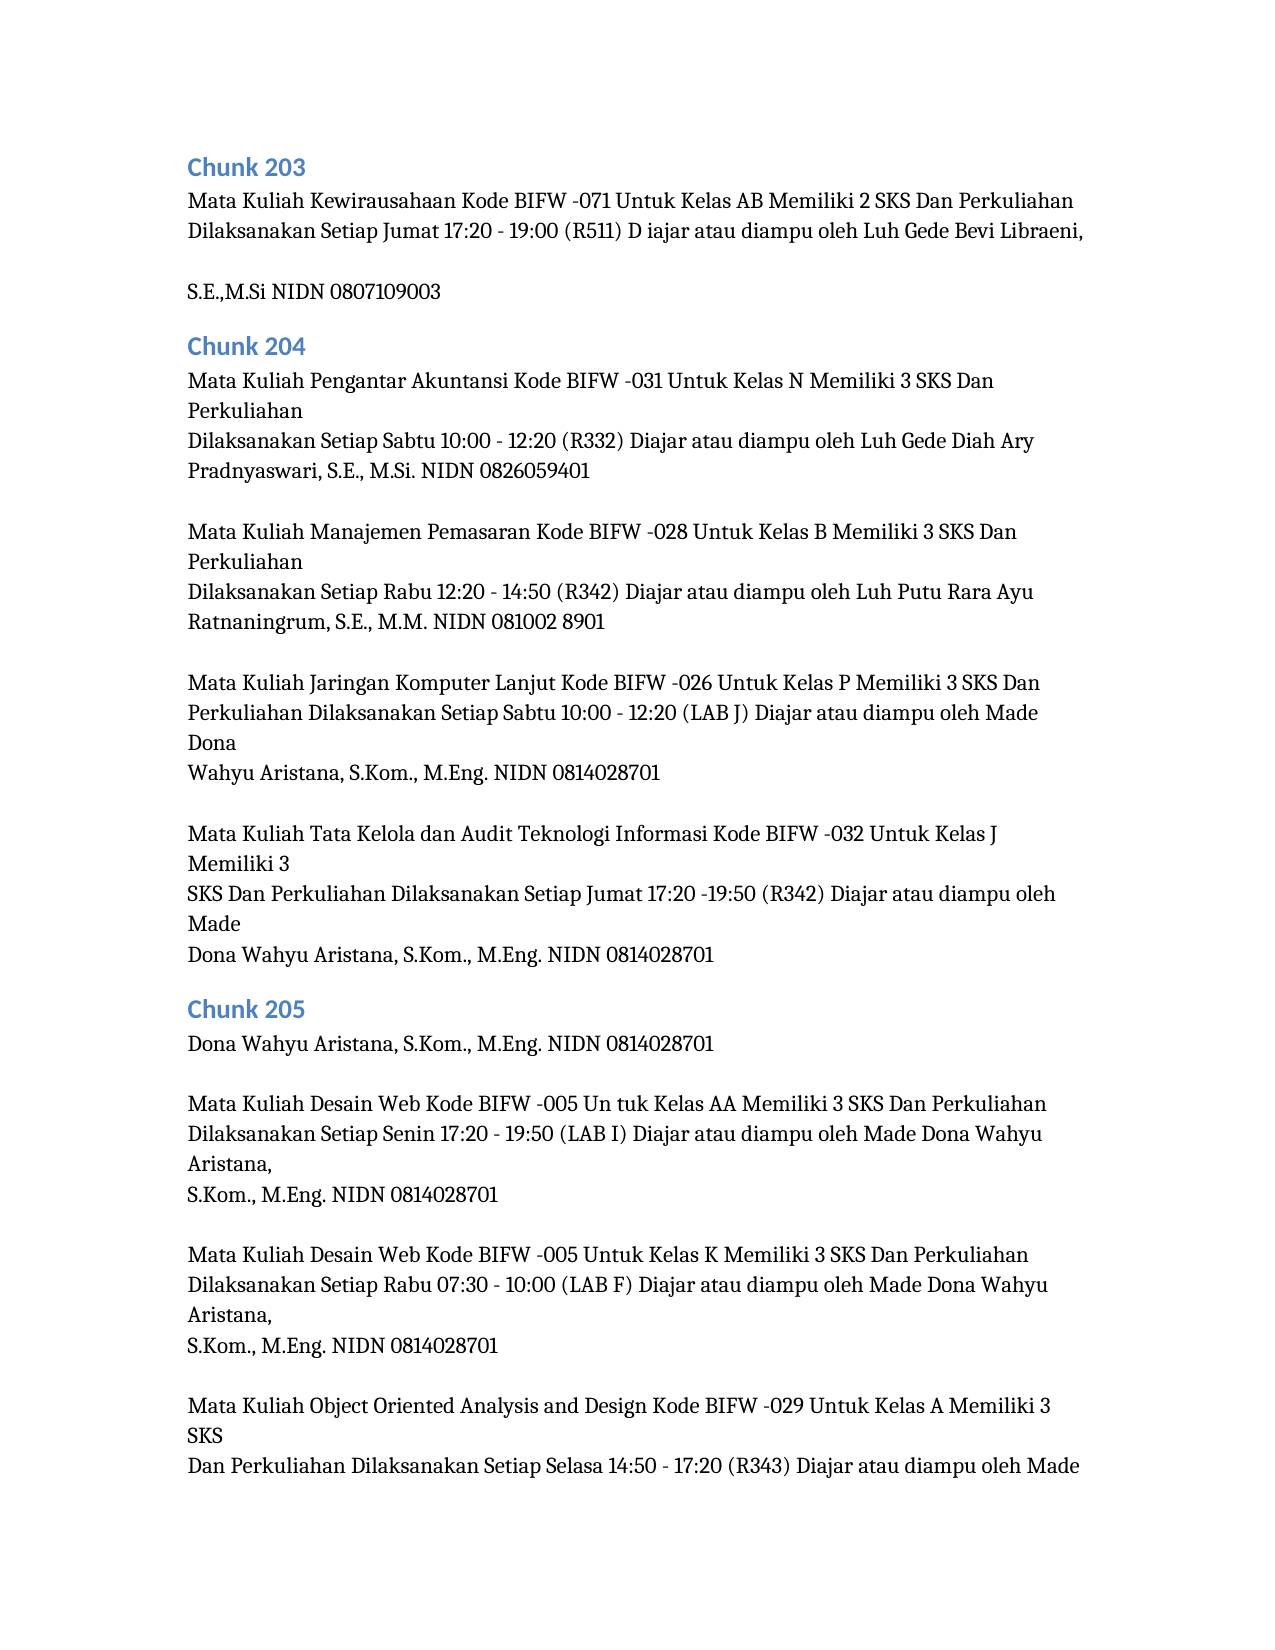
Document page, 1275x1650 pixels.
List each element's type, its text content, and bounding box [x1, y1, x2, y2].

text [187, 1030, 1087, 1480]
subtitle Chunk 204 [187, 329, 1087, 363]
subtitle Chunk 205 [187, 992, 1087, 1026]
text Mata Kuliah Kewirausahaan Kode BIFW -071 Untuk Kelas AB Memiliki 2 SKS Dan Perkuliahan Dilaksanakan Setiap Jumat 17:20 - 19:00 (R511) D iajar atau diampu oleh Luh Gede Bevi Libraeni, S.E.,M.Si NIDN 0807109003 [187, 188, 1087, 305]
text Mata Kuliah Pengantar Akuntansi Kode BIFW -031 Untuk Kelas N Memiliki 3 SKS Dan Perkuliahan Dilaksanakan Setiap Sabtu 10:00 - 12:20 (R332) Diajar atau diampu oleh Luh Gede Diah Ary Pradnyaswari, S.E., M.Si. NIDN 0826059401 Mata Kuliah Manajemen Pemasaran Kode BIFW -028 Untuk Kelas B Memiliki 3 SKS Dan Perkuliahan Dilaksanakan Setiap Rabu 12:20 - 14:50 (R342) Diajar atau diampu oleh Luh Putu Rara Ayu Ratnaningrum, S.E., M.M. NIDN 081002 8901 Mata Kuliah Jaringan Komputer Lanjut Kode BIFW -026 Untuk Kelas P Memiliki 3 SKS Dan Perkuliahan Dilaksanakan Setiap Sabtu 10:00 - 12:20 (LAB J) Diajar atau diampu oleh Made Dona Wahyu Aristana, S.Kom., M.Eng. NIDN 0814028701 Mata Kuliah Tata Kelola dan Audit Teknologi Informasi Kode BIFW -032 Untuk Kelas J Memiliki 3 SKS Dan Perkuliahan Dilaksanakan Setiap Jumat 17:20 -19:50 (R342) Diajar atau diampu oleh Made Dona Wahyu Aristana, S.Kom., M.Eng. NIDN 0814028701 [187, 367, 1087, 968]
subtitle Chunk 203 [187, 150, 1087, 183]
